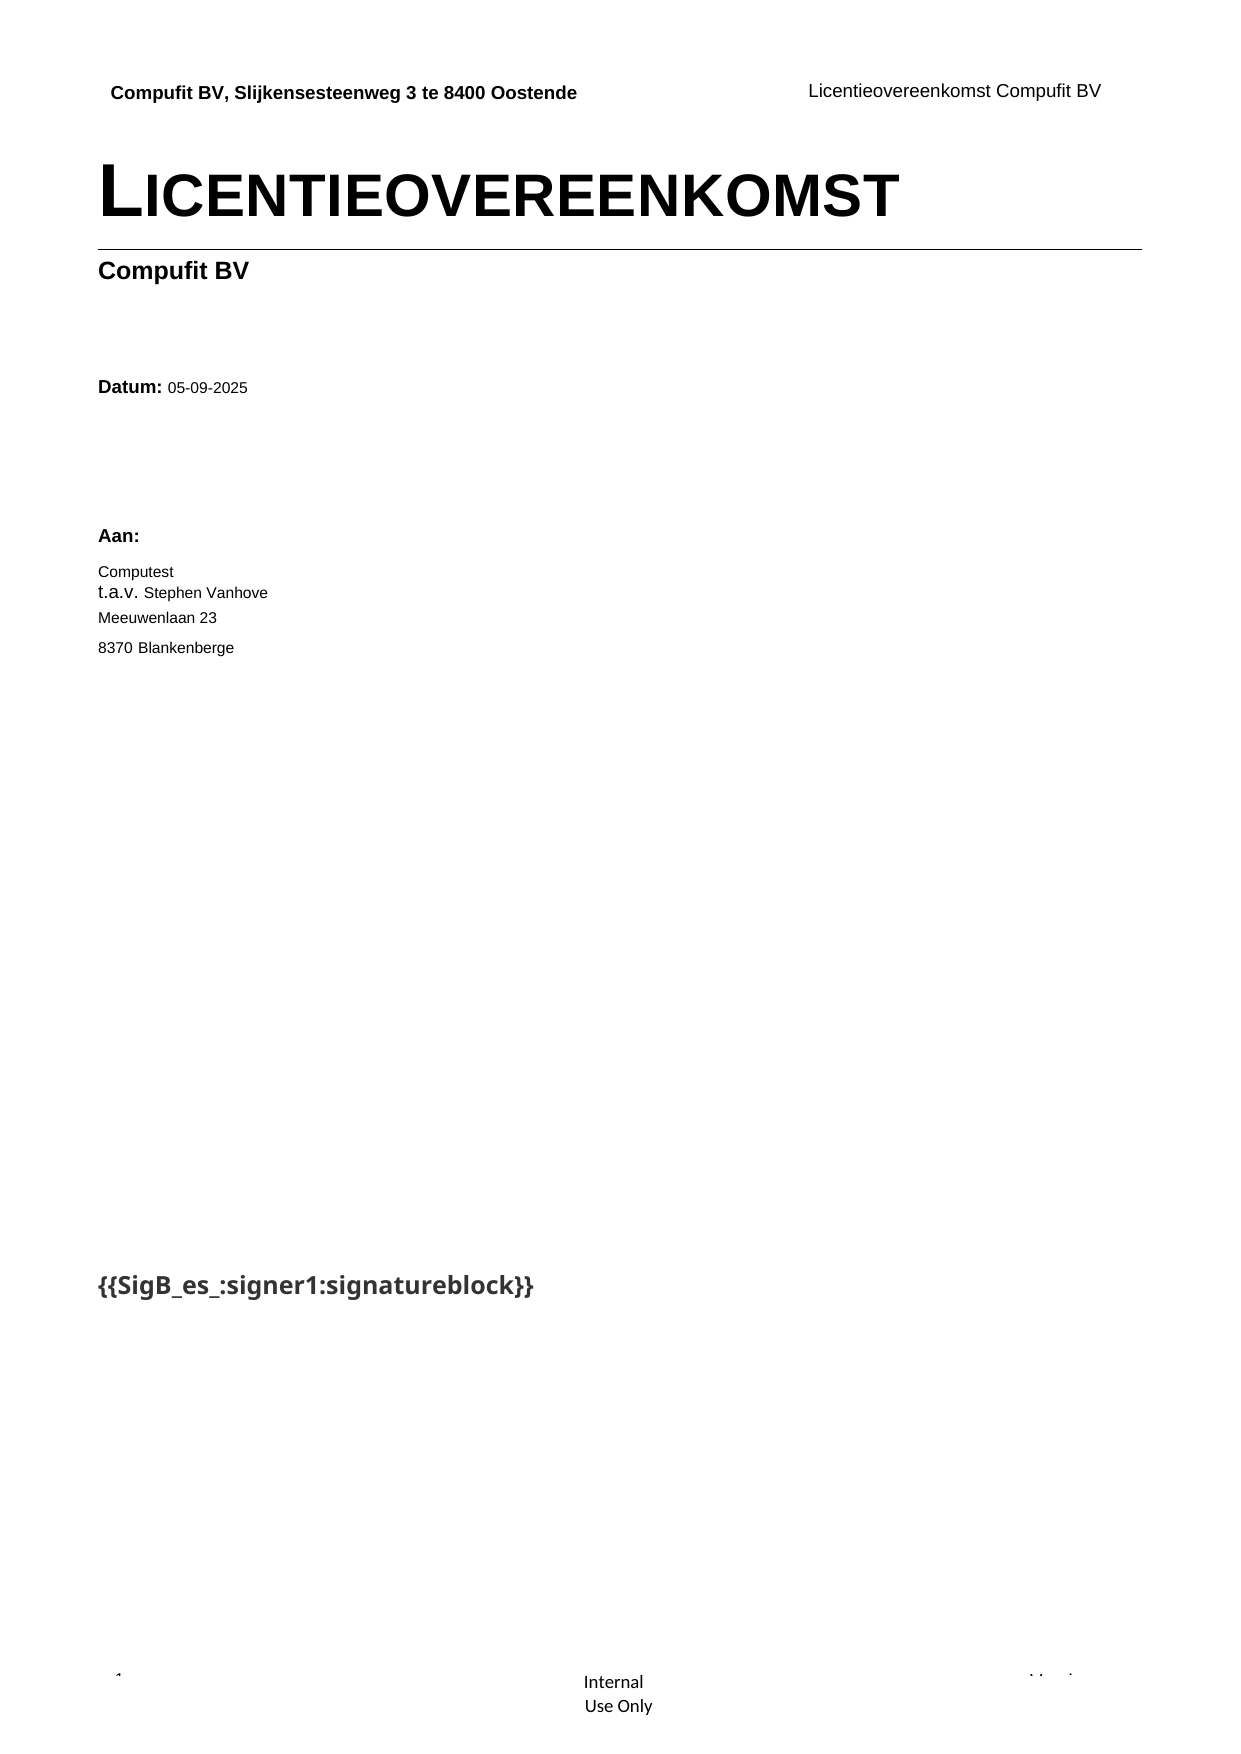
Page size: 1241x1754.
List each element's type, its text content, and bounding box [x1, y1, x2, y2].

text Compufit BV [98, 256, 1142, 285]
text Licentieovereenkomst [98, 146, 1142, 249]
text t.a.v. [98, 581, 1142, 602]
text {{SigB_es_:signer1:signatureblock}} [98, 1268, 1142, 1302]
text Datum: [98, 376, 1142, 398]
text Aan: [98, 525, 1142, 547]
